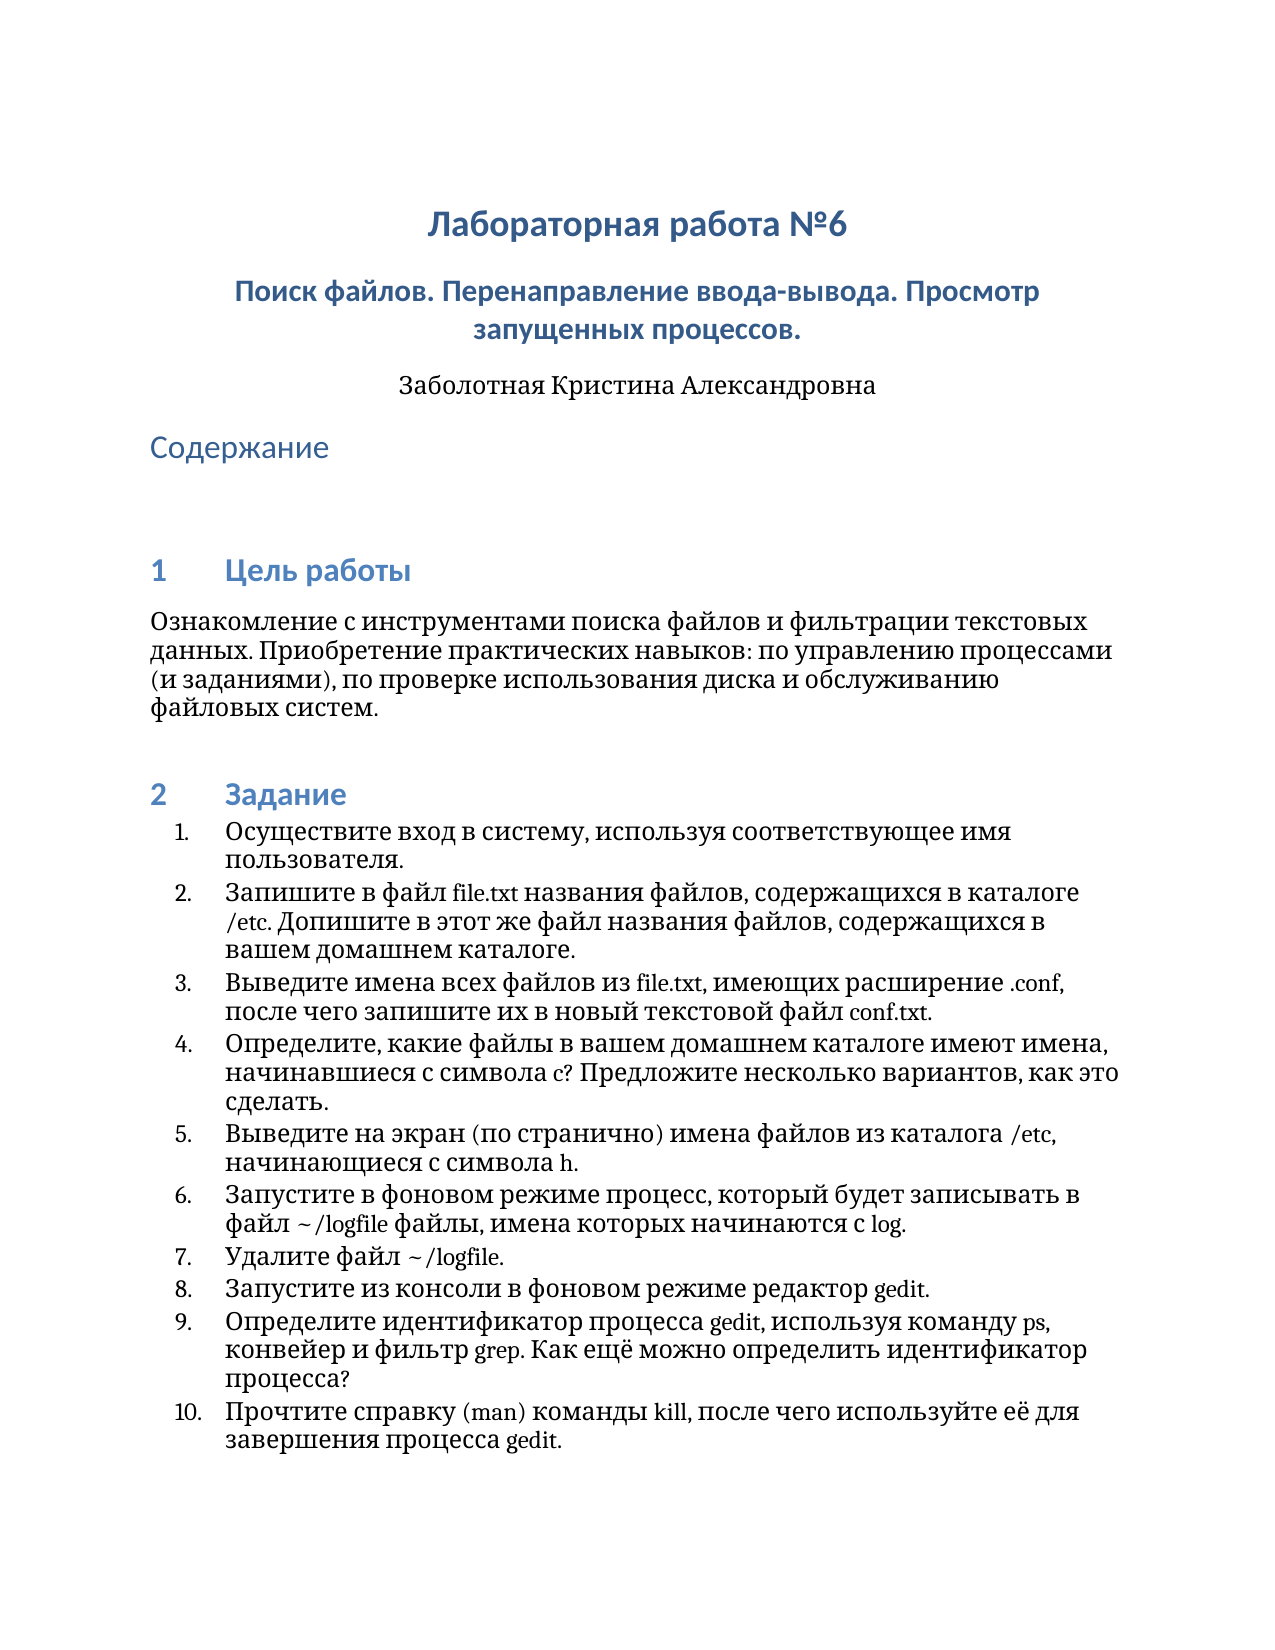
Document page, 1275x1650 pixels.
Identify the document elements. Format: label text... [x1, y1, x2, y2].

list Определите идентификатор процесса gedit, используя команду ps, конвейер и фильтр grep. Как ещё можно определить идентификатор процесса? [175, 1307, 1125, 1394]
list Определите, какие файлы в вашем домашнем каталоге имеют имена, начинавшиеся с символа c? Предложите несколько вариантов, как это сделать. [175, 1030, 1125, 1116]
list Выведите имена всех файлов из file.txt, имеющих расширение .conf, после чего запишите их в новый текстовой файл conf.txt. [175, 969, 1125, 1026]
list Запишите в файл file.txt названия файлов, содержащихся в каталоге /etc. Допишите в этот же файл названия файлов, содержащихся в вашем домашнем каталоге. [175, 879, 1125, 965]
list Удалите файл ~/logfile. [175, 1242, 1125, 1271]
list Выведите на экран (по странично) имена файлов из каталога /etc, начинающиеся с символа h. [175, 1120, 1125, 1177]
title Лабораторная работа №6 [150, 200, 1125, 246]
text Заболотная Кристина Александровна [150, 372, 1125, 401]
list Запустите в фоновом режиме процесс, который будет записывать в файл ~/logfile файлы, имена которых начинаются с log. [175, 1181, 1125, 1239]
subtitle Поиск файлов. Перенаправление ввода-вывода. Просмотр запущенных процессов. [150, 271, 1125, 347]
list Запустите из консоли в фоновом режиме редактор gedit. [175, 1275, 1125, 1304]
list Осуществите вход в систему, используя соответствующее имя пользователя. [175, 817, 1125, 875]
subtitle 2 Задание [150, 773, 1125, 814]
subtitle 1 Цель работы [150, 548, 1125, 589]
text Ознакомление с инструментами поиска файлов и фильтрации текстовых данных. Приобретение практических навыков: по управлению процессами (и заданиями), по проверке использования диска и обслуживанию файловых систем. [150, 608, 1125, 723]
list Прочтите справку (man) команды kill, после чего используйте её для завершения процесса gedit. [175, 1397, 1125, 1455]
